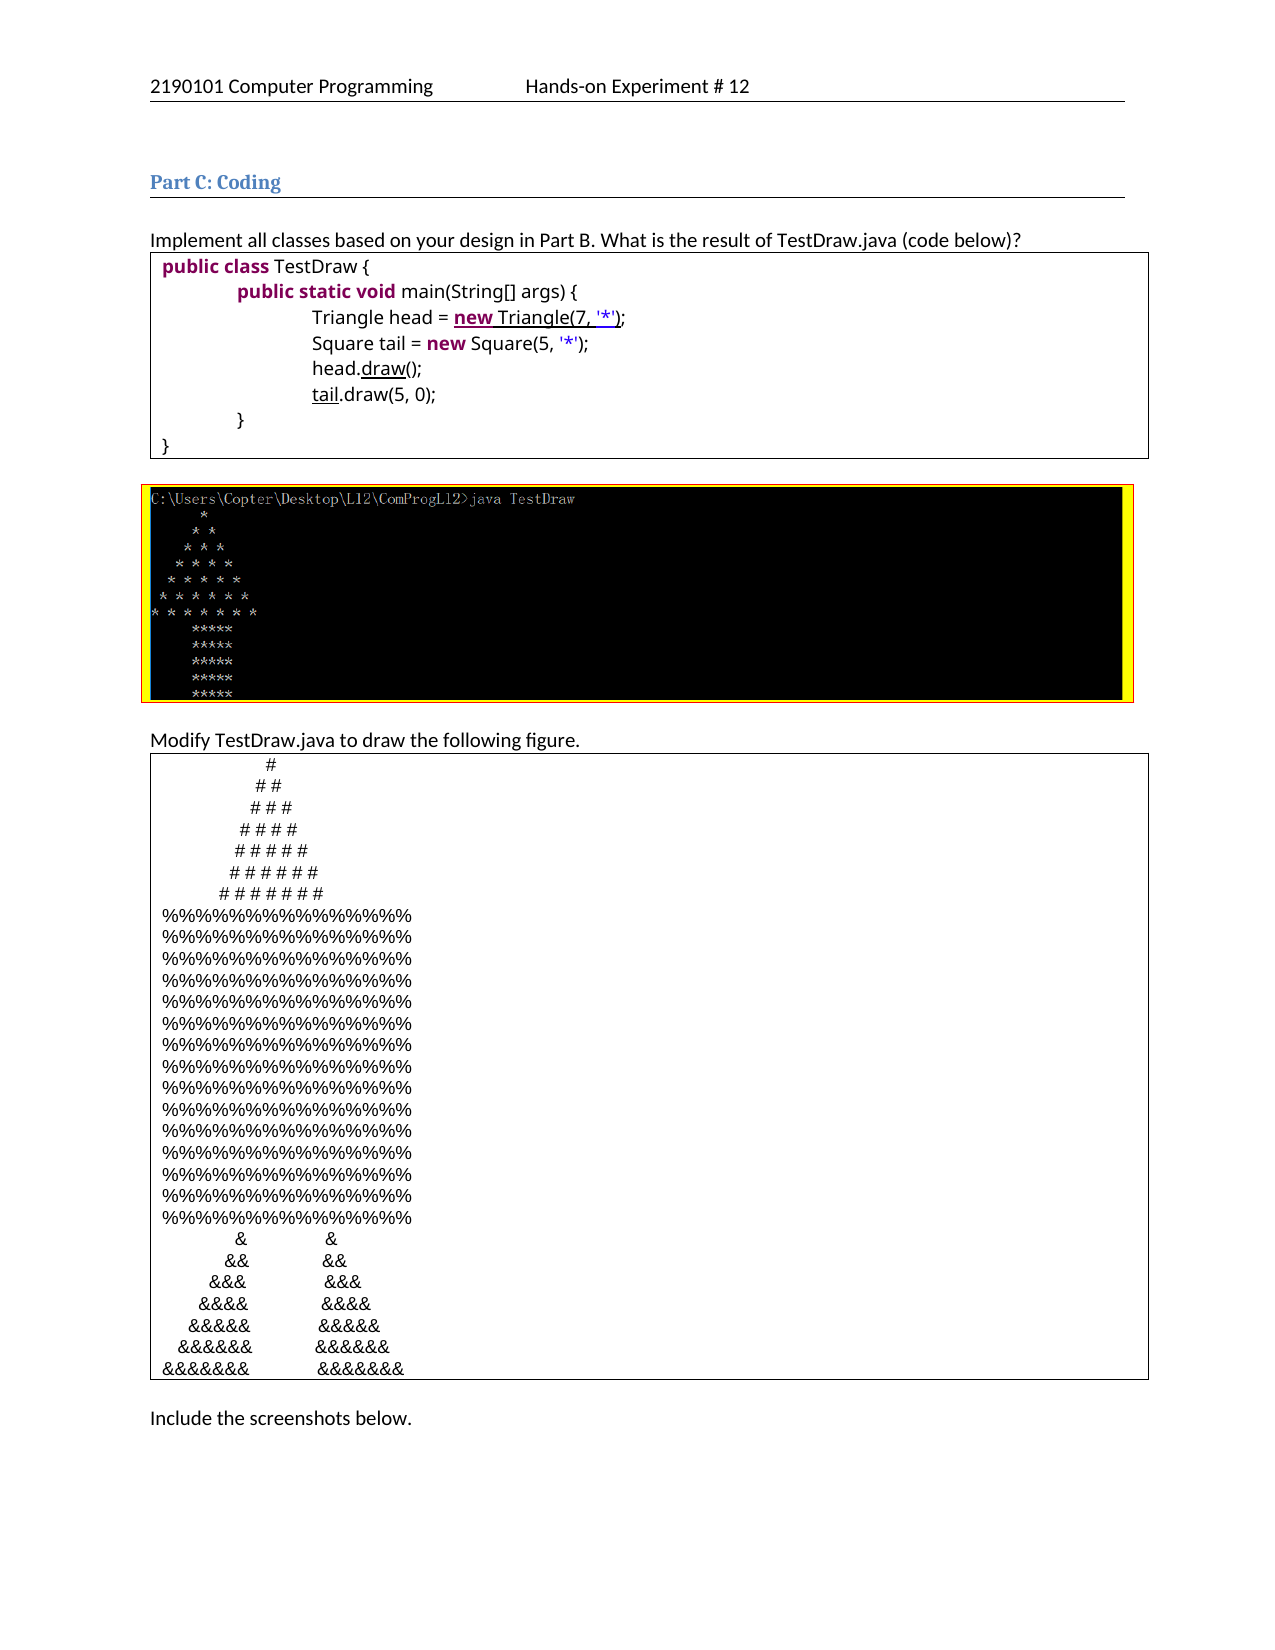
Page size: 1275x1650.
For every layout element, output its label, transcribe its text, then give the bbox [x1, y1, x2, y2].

picture [150, 487, 1123, 700]
text Include the screenshots below. [150, 1406, 1125, 1431]
table_header public class TestDraw { public static void main(String[] args) { Triangle head = new Triangle(7, '*'); Square tail = new Square(5, '*'); head.draw(); tail.draw(5, 0); } } [151, 253, 1148, 457]
table_header # # # # # # # # # # # # # # # # # # # # # # # # # # # # %%%%%%%%%%%%%%% %%%%%%%%%%%%%%% %%%%%%%%%%%%%%% %%%%%%%%%%%%%%% %%%%%%%%%%%%%%% %%%%%%%%%%%%%%% %%%%%%%%%%%%%%% %%%%%%%%%%%%%%% %%%%%%%%%%%%%%% %%%%%%%%%%%%%%% %%%%%%%%%%%%%%% %%%%%%%%%%%%%%% %%%%%%%%%%%%%%% %%%%%%%%%%%%%%% %%%%%%%%%%%%%%% & & && && &&& &&& &&&& &&&& &&&&& &&&&& &&&&&& &&&&&& &&&&&&& &&&&&&& [151, 754, 1148, 1379]
text Modify TestDraw.java to draw the following figure. [150, 727, 1125, 753]
text Implement all classes based on your design in Part B. What is the result of TestDraw.java (code below)? [150, 227, 1125, 252]
subtitle Part C: Coding [150, 171, 1125, 197]
